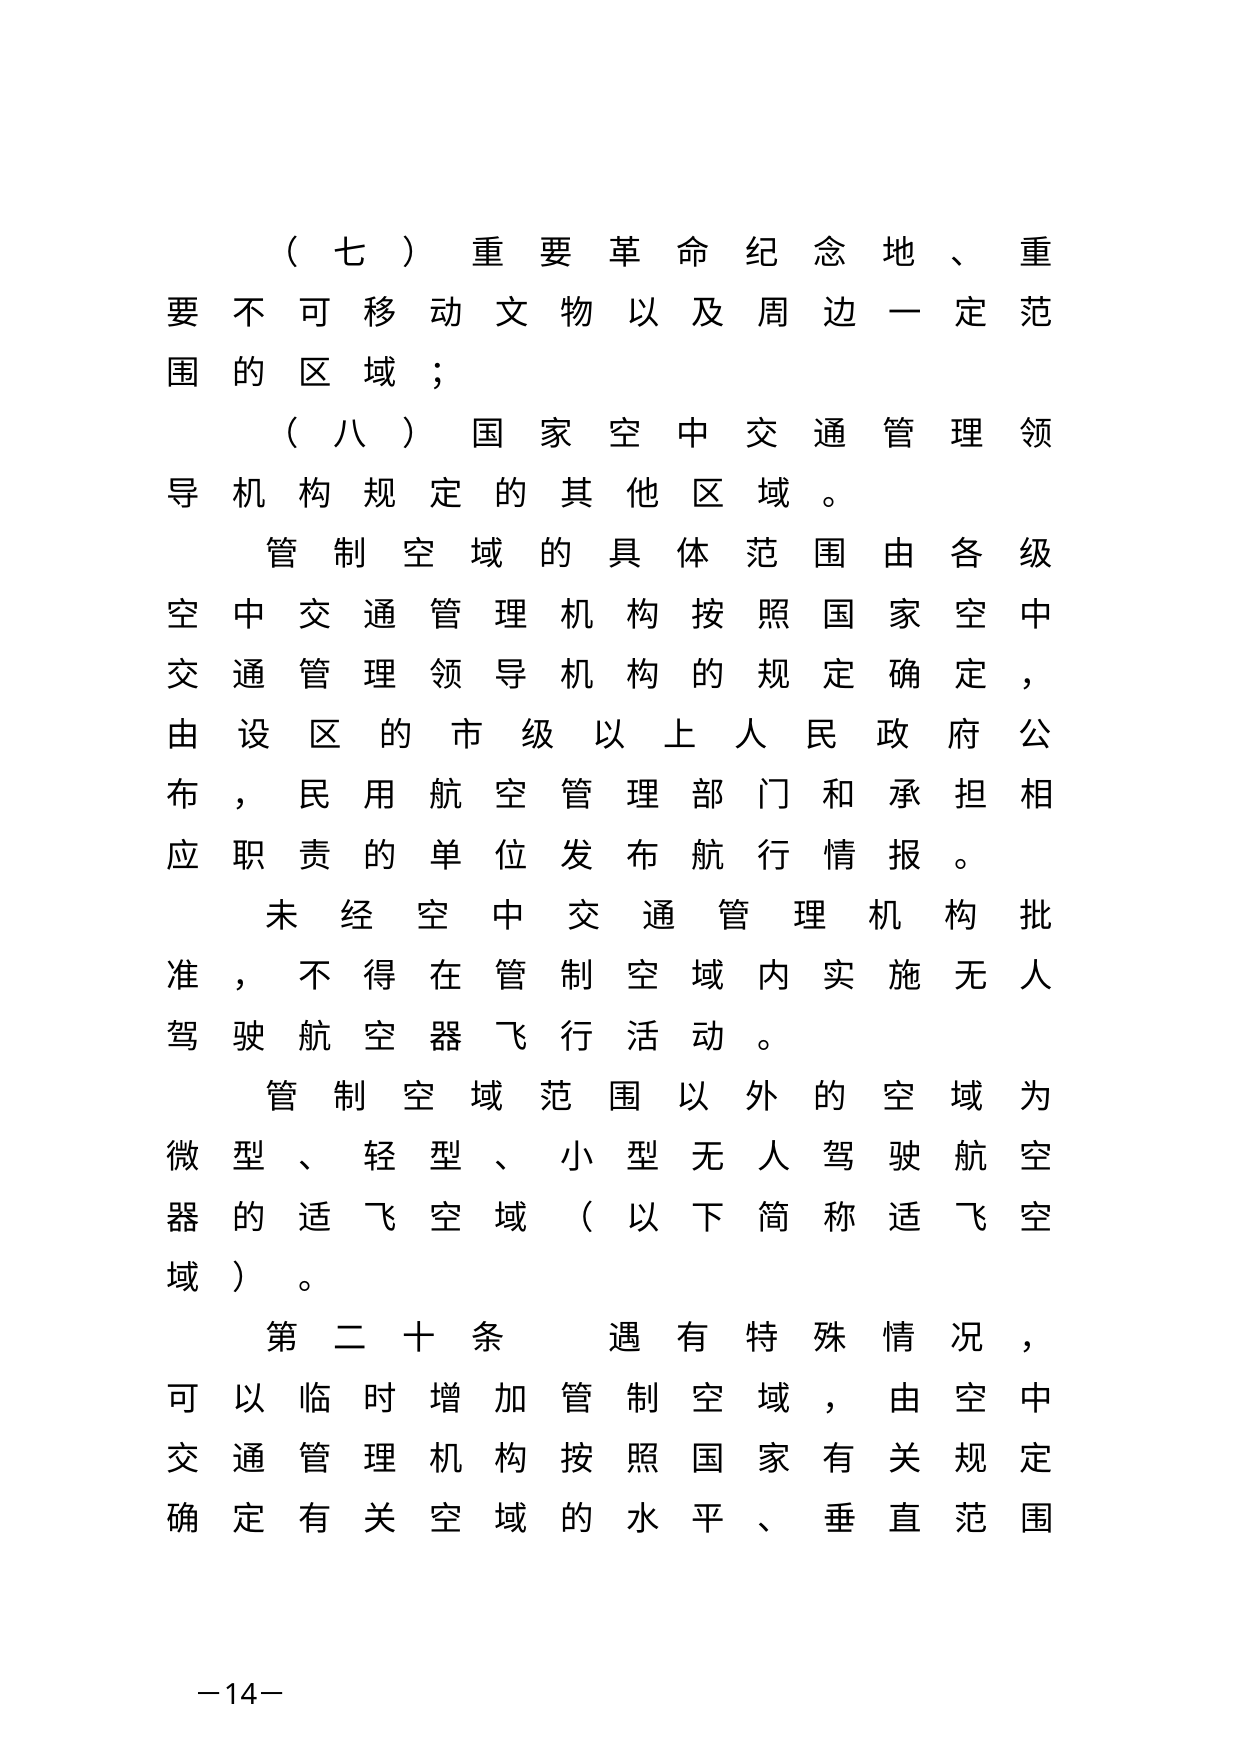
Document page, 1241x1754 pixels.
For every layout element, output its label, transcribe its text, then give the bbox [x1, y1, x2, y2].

text 管制空域范围以外的空域为微型、轻型、小型无人驾驶航空器的适飞空域（以下简称适飞空域）。 [167, 1064, 1085, 1305]
text （七）重要革命纪念地、重要不可移动文物以及周边一定范围的区域； [167, 219, 1085, 400]
text 未经空中交通管理机构批准，不得在管制空域内实施无人驾驶航空器飞行活动。 [167, 883, 1085, 1064]
text （八）国家空中交通管理领导机构规定的其他区域。 [167, 400, 1085, 521]
text 管制空域的具体范围由各级空中交通管理机构按照国家空中交通管理领导机构的规定确定，由设区的市级以上人民政府公布，民用航空管理部门和承担相应职责的单位发布航行情报。 [167, 521, 1085, 883]
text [167, 1305, 1085, 1546]
